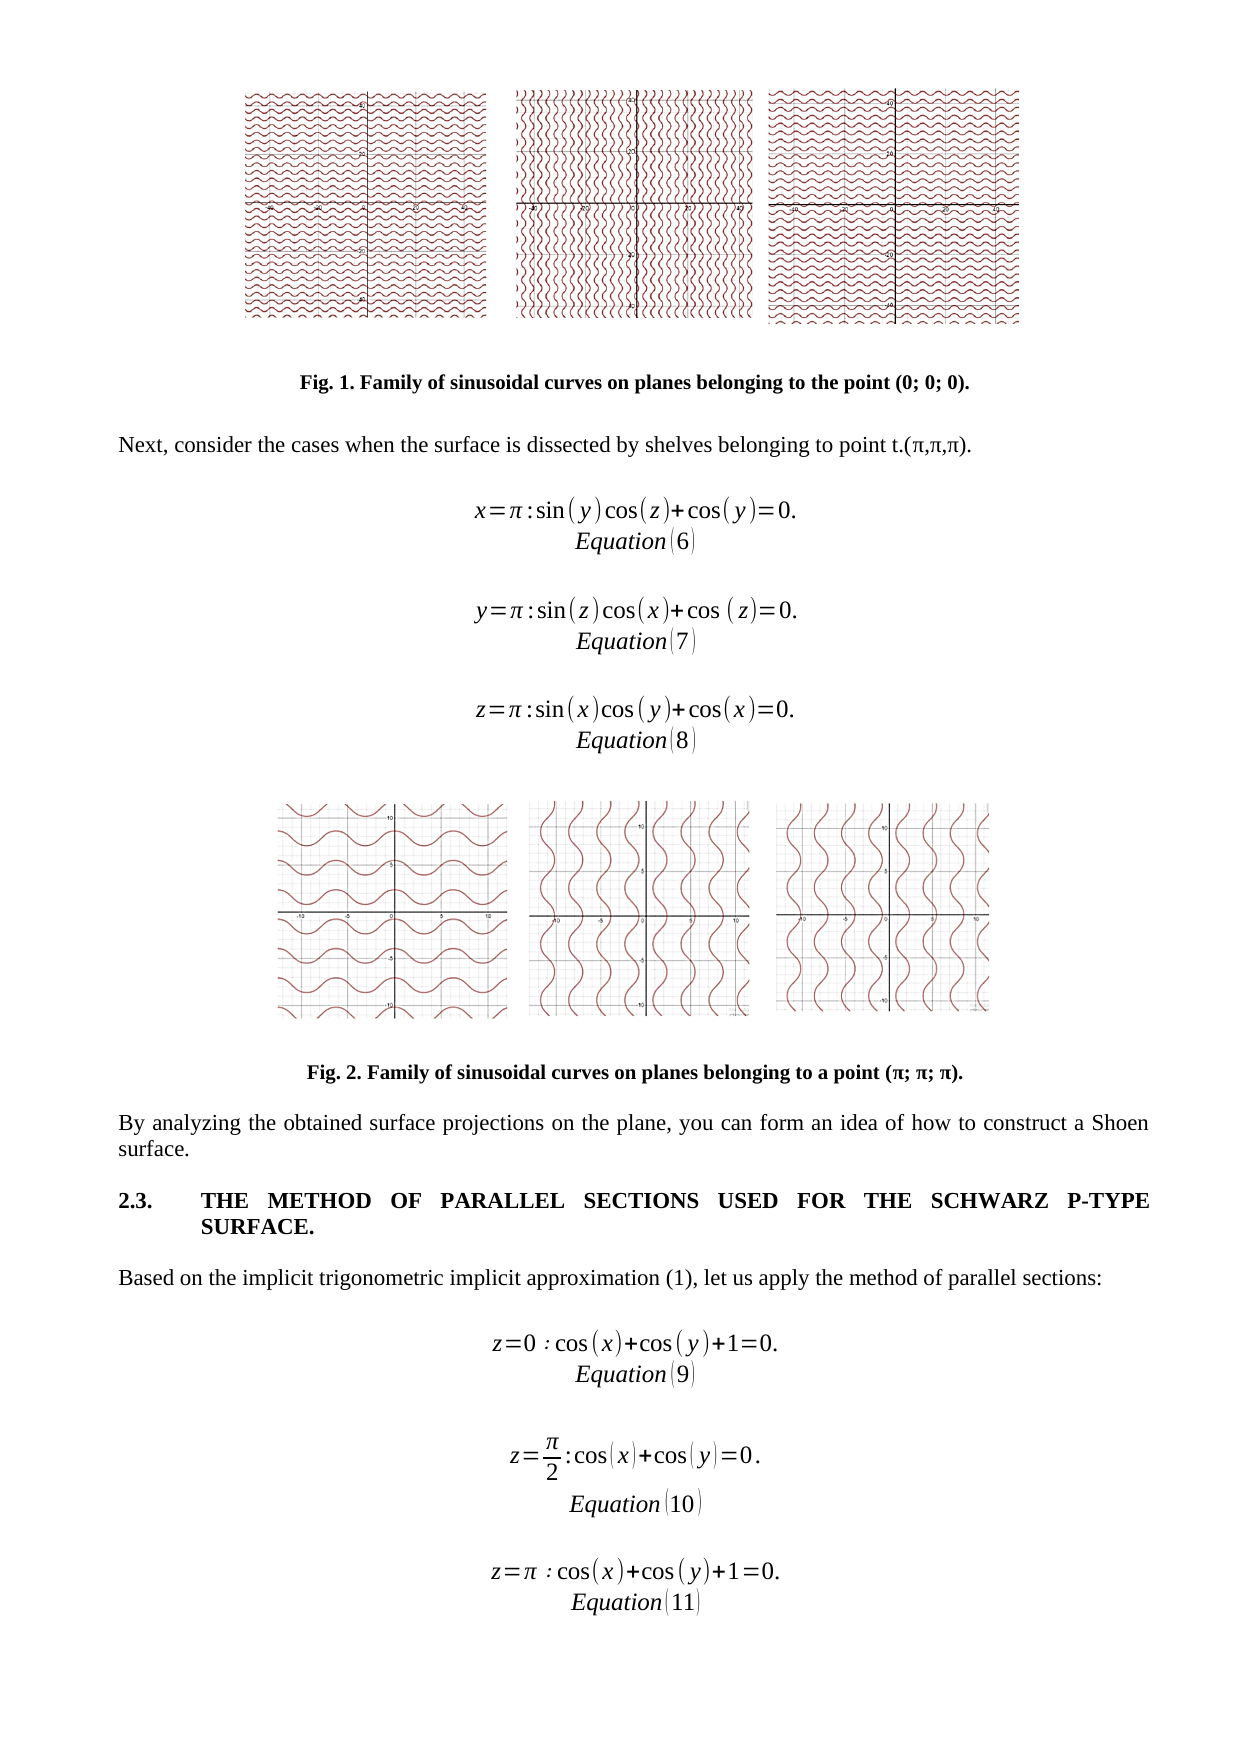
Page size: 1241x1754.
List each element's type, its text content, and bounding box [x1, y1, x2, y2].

text By analyzing the obtained surface projections on the plane, you can form an idea of how to construct a Shoen surface. [118, 1109, 1152, 1162]
subtitle THE METHOD OF PARALLEL SECTIONS USED FOR THE SCHWARZ P-TYPE SURFACE. [118, 1187, 1152, 1239]
picture [239, 88, 1030, 333]
text Fig. 2. Family of sinusoidal curves on planes belonging to a point (π; π; π). [118, 1060, 1152, 1084]
text Based on the implicit trigonometric implicit approximation (1), let us apply the method of parallel sections: [118, 1264, 1152, 1291]
picture [266, 793, 1003, 1023]
text Fig. 1. Family of sinusoidal curves on planes belonging to the point (0; 0; 0). [118, 370, 1152, 394]
text Next, consider the cases when the surface is dissected by shelves belonging to point t.(π,π,π). [118, 432, 1152, 458]
